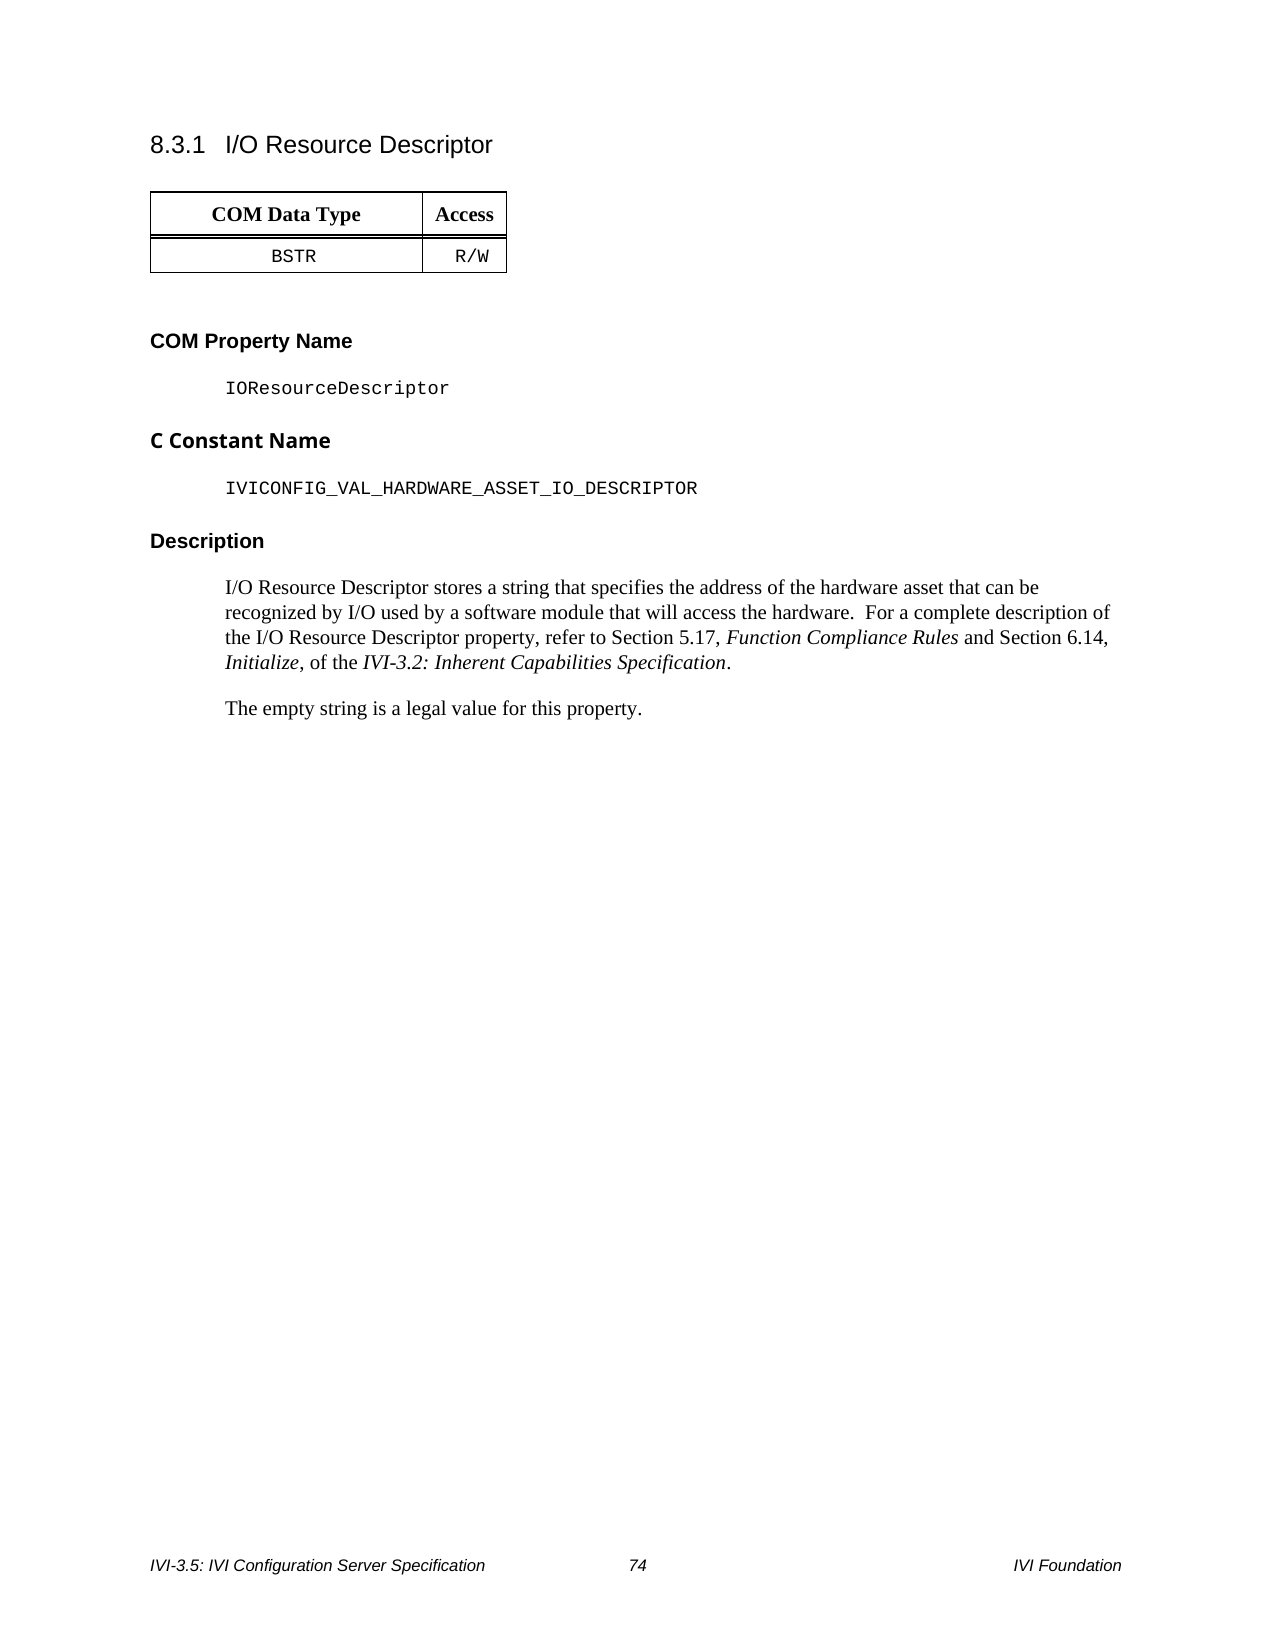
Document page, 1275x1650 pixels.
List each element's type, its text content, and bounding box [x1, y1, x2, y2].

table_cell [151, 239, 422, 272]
text IVICONFIG_VAL_HARDWARE_ASSET_IO_DESCRIPTOR [225, 474, 1125, 499]
text I/O Resource Descriptor stores a string that specifies the address of the hardware asset that can be recognized by I/O ed by a software module that will access the hardware. For a complete description of the I/O Resource Descriptor property, refer to Section 5.17, Function Compliance Rules and Section 6.14, Initialize, of the IVI-3.2: Inherent Capabilities Specification. [225, 574, 1125, 674]
subtitle C Constant Name [150, 429, 1125, 454]
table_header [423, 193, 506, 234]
subtitle I/O Resource Descriptor [150, 130, 1125, 159]
text The empty string is a legal value for this property. [225, 695, 1125, 720]
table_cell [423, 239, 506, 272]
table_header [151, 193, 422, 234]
subtitle Description [150, 529, 1125, 554]
subtitle COM Property Name [150, 329, 1125, 354]
text IOResourceDescriptor [225, 374, 1125, 399]
